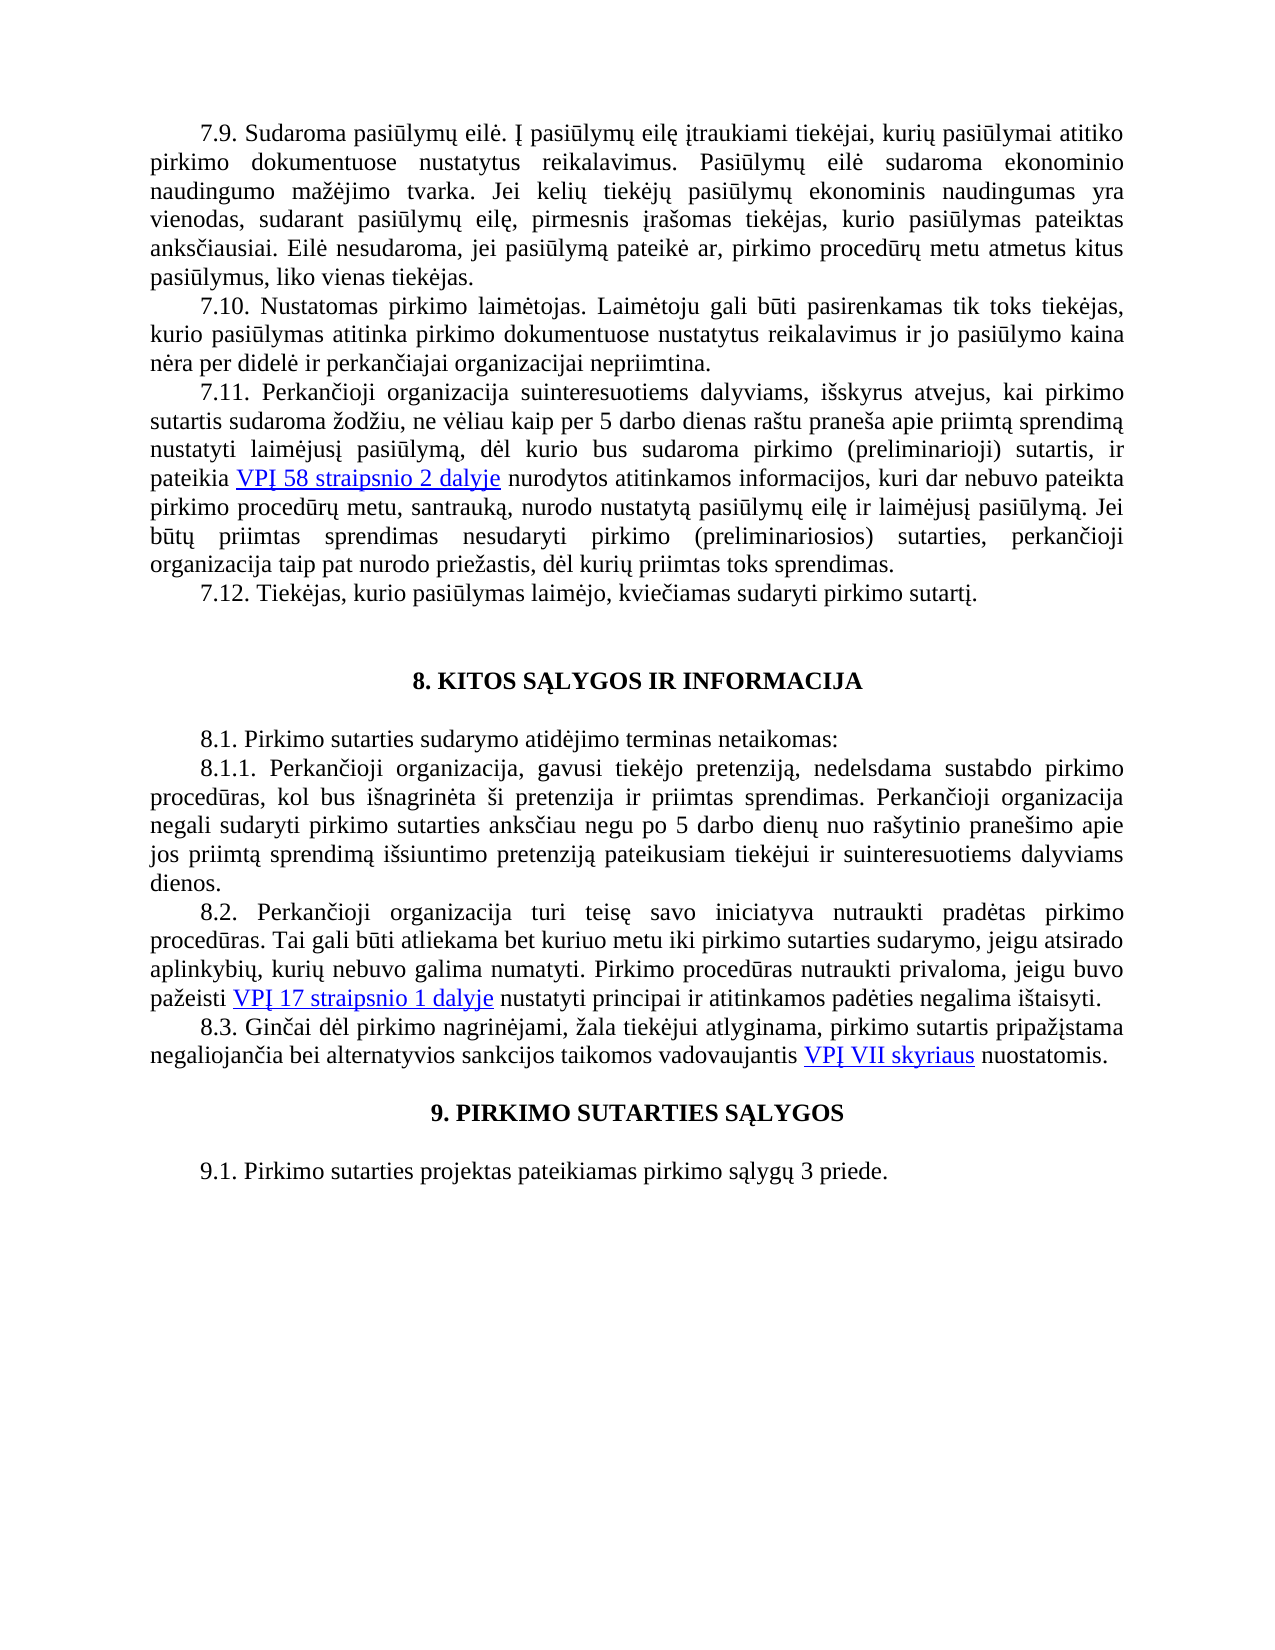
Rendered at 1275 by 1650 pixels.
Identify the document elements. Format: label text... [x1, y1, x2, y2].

text 8.1. Pirkimo sutarties sudarymo atidėjimo terminas netaikomas: [150, 724, 1125, 753]
text 7.12. Tiekėjas, kurio pasiūlymas laimėjo, kviečiamas sudaryti pirkimo sutartį. [150, 578, 1125, 607]
text 8. KITOS SĄLYGOS IR INFORMACIJA [150, 666, 1125, 695]
text 7.9. Sudaroma pasiūlymų eilė. Į pasiūlymų eilę įtraukiami tiekėjai, kurių pasiūlymai atitiko pirkimo dokumentuose nustatytus reikalavimus. Pasiūlymų eilė sudaroma ekonominio naudingumo mažėjimo tvarka. Jei kelių tiekėjų pasiūlymų ekonominis naudingumas yra vienodas, sudarant pasiūlymų eilę, pirmesnis įrašomas tiekėjas, kurio pasiūlymas pateiktas anksčiausiai. Eilė nesudaroma, jei pasiūlymą pateikė ar, pirkimo procedūrų metu atmetus kitus pasiūlymus, liko vienas tiekėjas. [150, 118, 1125, 291]
text 8.1.1. Perkančioji organizacija, gavusi tiekėjo pretenziją, nedelsdama sustabdo pirkimo procedūras, kol bus išnagrinėta ši pretenzija ir priimtas sprendimas. Perkančioji organizacija negali sudaryti pirkimo sutarties anksčiau negu po 5 darbo dienų nuo rašytinio pranešimo apie jos priimtą sprendimą išsiuntimo pretenziją pateikusiam tiekėjui ir suinteresuotiems dalyviams dienos. [150, 753, 1125, 897]
text 8.3. Ginčai dėl pirkimo nagrinėjami, žala tiekėjui atlyginama, pirkimo sutartis pripažįstama negaliojančia bei alternatyvios sankcijos taikomos vadovaujantis VPĮ VII skyriaus nuostatomis. [150, 1012, 1125, 1069]
text 9.1. Pirkimo sutarties projektas pateikiamas pirkimo sąlygų 3 priede. [150, 1156, 1125, 1185]
text 8.2. Perkančioji organizacija turi teisę savo iniciatyva nutraukti pradėtas pirkimo procedūras. Tai gali būti atliekama bet kuriuo metu iki pirkimo sutarties sudarymo, jeigu atsirado aplinkybių, kurių nebuvo galima numatyti. Pirkimo procedūras nutraukti privaloma, jeigu buvo pažeisti VPĮ 17 straipsnio 1 dalyje nustatyti principai ir atitinkamos padėties negalima ištaisyti. [150, 897, 1125, 1012]
text 7.10. Nustatomas pirkimo laimėtojas. Laimėtoju gali būti pasirenkamas tik toks tiekėjas, kurio pasiūlymas atitinka pirkimo dokumentuose nustatytus reikalavimus ir jo pasiūlymo kaina nėra per didelė ir perkančiajai organizacijai nepriimtina. [150, 291, 1125, 377]
text 9. PIRKIMO SUTARTIES SĄLYGOS [150, 1098, 1125, 1127]
text 7.11. Perkančioji organizacija suinteresuotiems dalyviams, išskyrus atvejus, kai pirkimo sutartis sudaroma žodžiu, ne vėliau kaip per 5 darbo dienas raštu praneša apie priimtą sprendimą nustatyti laimėjusį pasiūlymą, dėl kurio bus sudaroma pirkimo (preliminarioji) sutartis, ir pateikia VPĮ 58 straipsnio 2 dalyje nurodytos atitinkamos informacijos, kuri dar nebuvo pateikta pirkimo procedūrų metu, santrauką, nurodo nustatytą pasiūlymų eilę ir laimėjusį pasiūlymą. Jei būtų priimtas sprendimas nesudaryti pirkimo (preliminariosios) sutarties, perkančioji organizacija taip pat nurodo priežastis, dėl kurių priimtas toks sprendimas. [150, 377, 1125, 578]
